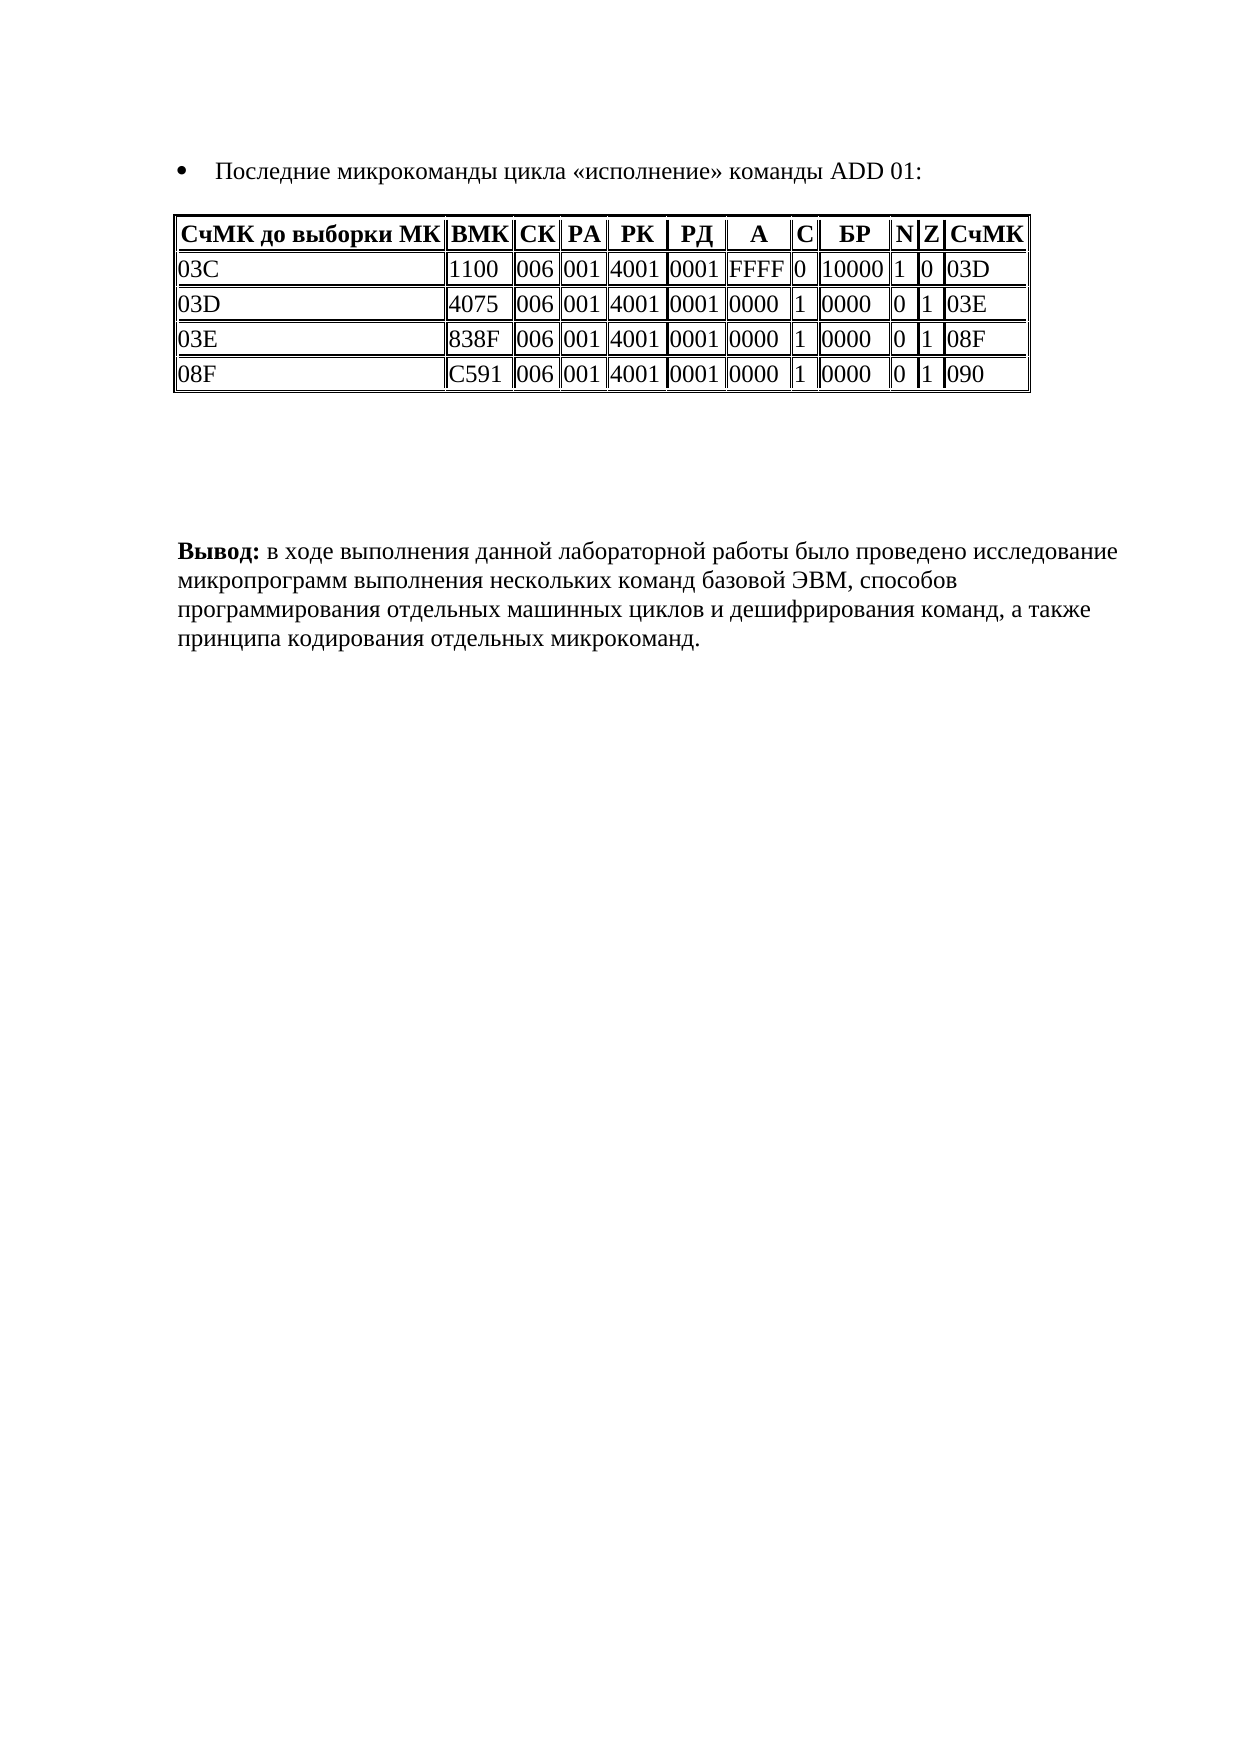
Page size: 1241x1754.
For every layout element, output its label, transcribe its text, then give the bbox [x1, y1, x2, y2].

table_cell 03E [177, 319, 444, 354]
table_cell 1 [892, 253, 917, 284]
table_cell 0000 [821, 288, 889, 319]
table_cell 1 [920, 323, 943, 354]
table_header Z [918, 217, 944, 249]
text Вывод: в ходе выполнения данной лабораторной работы было проведено исследование микропрограмм выполнения нескольких команд базовой ЭВМ, способов программирования отдельных машинных циклов и дешифрирования команд, а также принципа кодирования отдельных микрокоманд. [177, 536, 1152, 651]
table_cell 03C [177, 249, 444, 284]
table_cell 001 [561, 358, 608, 389]
table_cell 001 [562, 323, 606, 354]
table_header СК [514, 217, 561, 249]
table_header СчМК [944, 217, 1028, 249]
table_cell C591 [446, 354, 514, 389]
table_cell 0000 [726, 358, 791, 389]
table_cell 006 [516, 253, 559, 284]
table_cell 0001 [669, 288, 725, 319]
table_header N [891, 217, 918, 249]
table_cell 1 [918, 358, 944, 389]
table_cell 4075 [448, 288, 512, 319]
table_cell 1100 [448, 253, 512, 284]
table_cell 4001 [609, 253, 666, 284]
table_cell 0000 [728, 288, 790, 319]
table_cell 006 [514, 358, 561, 389]
table_header А [726, 217, 791, 249]
table_cell 0000 [821, 323, 889, 354]
table_header РК [608, 216, 667, 249]
table_cell 03D [946, 249, 1028, 284]
table_cell 0 [793, 253, 817, 284]
table_cell 4001 [609, 288, 666, 319]
table_cell 4001 [609, 323, 666, 354]
table_header БР [819, 217, 891, 249]
table_cell 0 [891, 358, 918, 389]
table_cell 10000 [821, 253, 889, 284]
table_header С [791, 216, 819, 249]
table_cell 0000 [728, 323, 790, 354]
table_cell 001 [562, 253, 606, 284]
table_cell 1 [793, 288, 817, 319]
table_cell 4001 [608, 358, 667, 389]
table_cell 1 [920, 288, 943, 319]
table_cell 0000 [819, 358, 891, 389]
table_cell 090 [944, 354, 1028, 389]
table_cell 006 [516, 323, 559, 354]
table_cell FFFF [728, 253, 790, 284]
table_cell 838F [448, 323, 512, 354]
table_cell 0 [892, 288, 917, 319]
table_cell 001 [562, 288, 606, 319]
table_cell 08F [177, 354, 446, 389]
table_header РА [561, 217, 608, 249]
table_cell 0 [920, 253, 943, 284]
table_cell 0001 [669, 323, 725, 354]
table_cell 006 [516, 288, 559, 319]
table_cell 03E [946, 284, 1028, 319]
table_header РД [667, 217, 726, 249]
table_header ВМК [446, 216, 514, 249]
table_cell 0001 [669, 253, 725, 284]
table_cell 03D [177, 284, 444, 319]
table_cell 0 [892, 323, 917, 354]
table_header СчМК до выборки МК [177, 216, 446, 249]
list Последние микрокоманды цикла «исполнение» команды ADD 01: [177, 156, 1152, 185]
table_cell 08F [946, 319, 1028, 354]
table_cell 1 [793, 323, 817, 354]
table_cell 1 [791, 354, 819, 389]
table_cell 0001 [667, 358, 726, 389]
